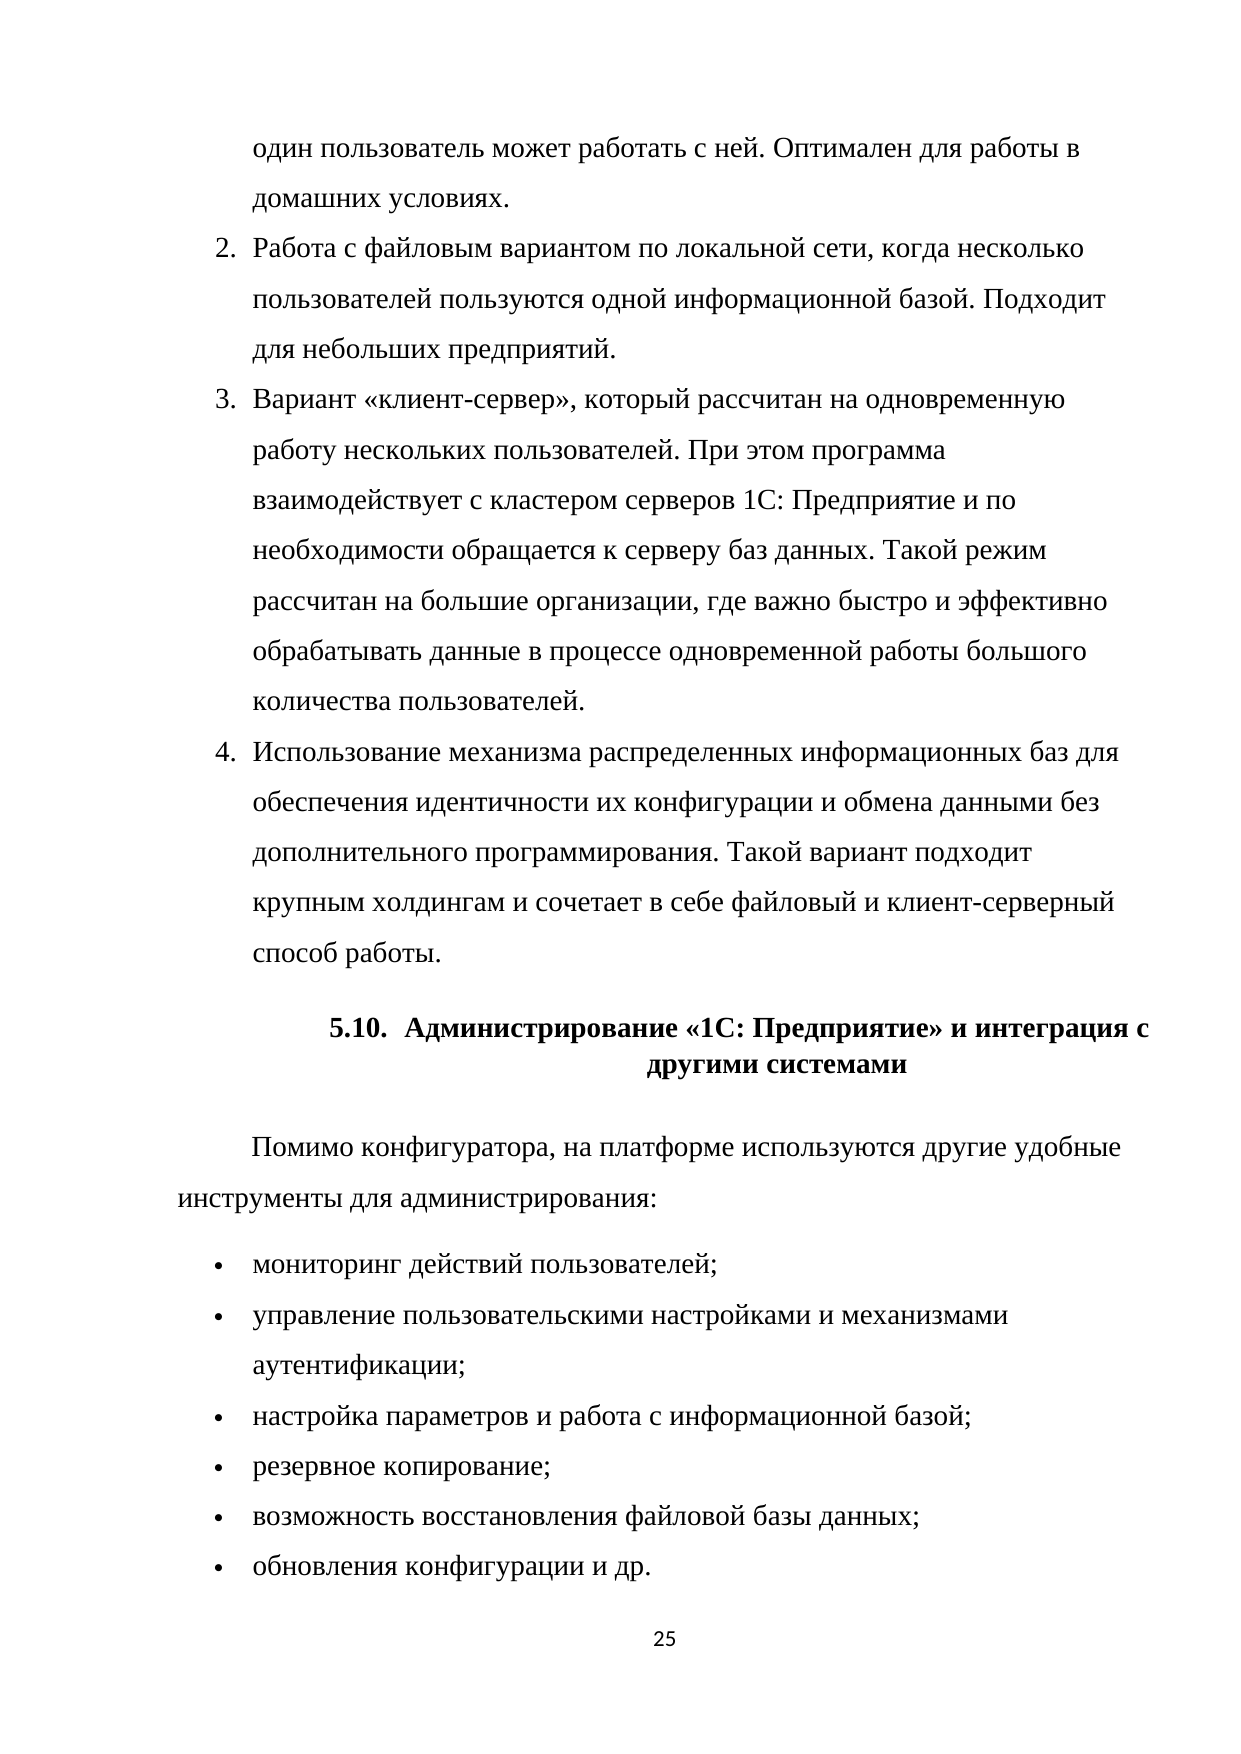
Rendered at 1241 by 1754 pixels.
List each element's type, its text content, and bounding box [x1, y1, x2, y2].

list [215, 130, 1152, 214]
list резервное копирование; [215, 1448, 1152, 1481]
list Использование механизма распределенных информационных баз для обеспечения идентичности их конфигурации и обмена данными без дополнительного программирования. Такой вариант подходит крупным холдингам и сочетает в себе файловый и клиент-серверный способ работы. [215, 734, 1152, 968]
list обновления конфигурации и др. [215, 1548, 1152, 1582]
list настройка параметров и работа с информационной базой; [215, 1398, 1152, 1431]
list Работа с файловым вариантом по локальной сети, когда несколько пользователей пользуются одной информационной базой. Подходит для небольших предприятий. [215, 231, 1152, 365]
list Вариант «клиент-сервер», который рассчитан на одновременную работу нескольких пользователей. При этом программа взаимодействует с кластером серверов 1С: Предприятие и по необходимости обращается к серверу баз данных. Такой режим рассчитан на большие организации, где важно быстро и эффективно обрабатывать данные в процессе одновременной работы большого количества пользователей. [215, 381, 1152, 717]
list мониторинг действий пользователей; [215, 1247, 1152, 1280]
subtitle Администрирование «1С: Предприятие» и интеграция с другими системами [327, 1010, 1152, 1080]
list управление пользовательскими настройками и механизмами аутентификации; [215, 1297, 1152, 1381]
list возможность восстановления файловой базы данных; [215, 1498, 1152, 1532]
text Помимо конфигуратора, на платформе используются другие удобные инструменты для администрирования: [177, 1129, 1152, 1213]
